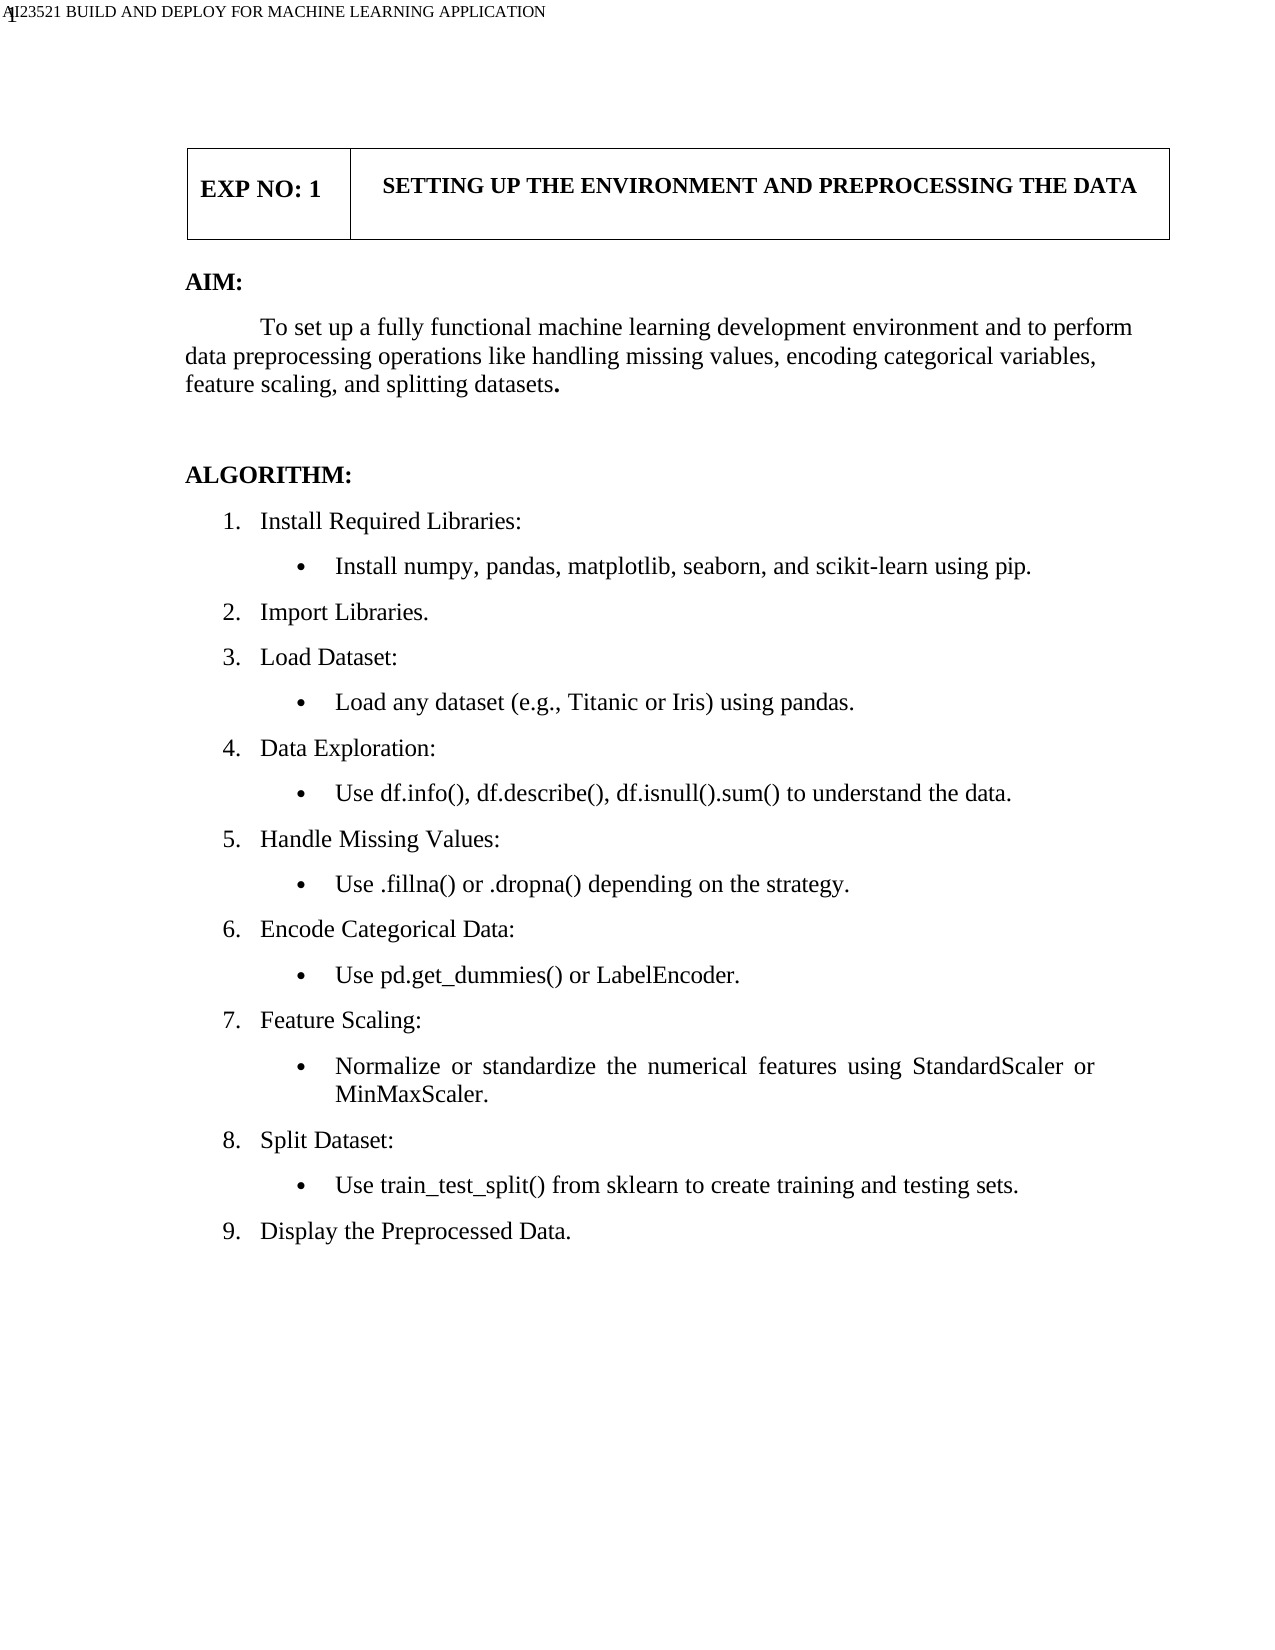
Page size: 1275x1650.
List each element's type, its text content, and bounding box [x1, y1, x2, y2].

list Install Required Libraries: [222, 506, 1200, 534]
list Import Libraries. [222, 597, 1200, 626]
list Load any dataset (e.g., Titanic or Iris) using pandas. [297, 687, 1200, 716]
text To set up a fully functional machine learning development environment and to perform [260, 312, 1200, 341]
table_header SETTING UP THE ENVIRONMENT AND PREPROCESSING THE DATA [351, 149, 1169, 239]
list Display the Preprocessed Data. [222, 1216, 1200, 1245]
subtitle ALGORITHM: [185, 460, 1200, 489]
list Load Dataset: [222, 642, 1200, 671]
list Feature Scaling: [222, 1006, 1200, 1034]
subtitle AIM: [185, 267, 1200, 295]
list Install numpy, pandas, matplotlib, seaborn, and scikit-learn using pip. [297, 551, 1200, 580]
list Use df.info(), df.describe(), df.isnull().sum() to understand the data. [297, 778, 1200, 807]
table_header EXP NO: 1 [188, 149, 350, 239]
list Handle Missing Values: [222, 824, 1200, 852]
list Use pd.get_dummies() or LabelEncoder. [297, 960, 1200, 989]
list Split Dataset: [222, 1125, 1200, 1154]
text data preprocessing operations like handling missing values, encoding categorical variables, feature scaling, and splitting datasets. [185, 341, 1164, 398]
list Use train_test_split() from sklearn to create training and testing sets. [297, 1171, 1200, 1199]
list Encode Categorical Data: [222, 914, 1200, 943]
list Use .fillna() or .dropna() depending on the strategy. [297, 869, 1200, 898]
list Data Exploration: [222, 733, 1200, 762]
list Normalize or standardize the numerical features using StandardScaler or MinMaxScaler. [297, 1051, 1125, 1108]
